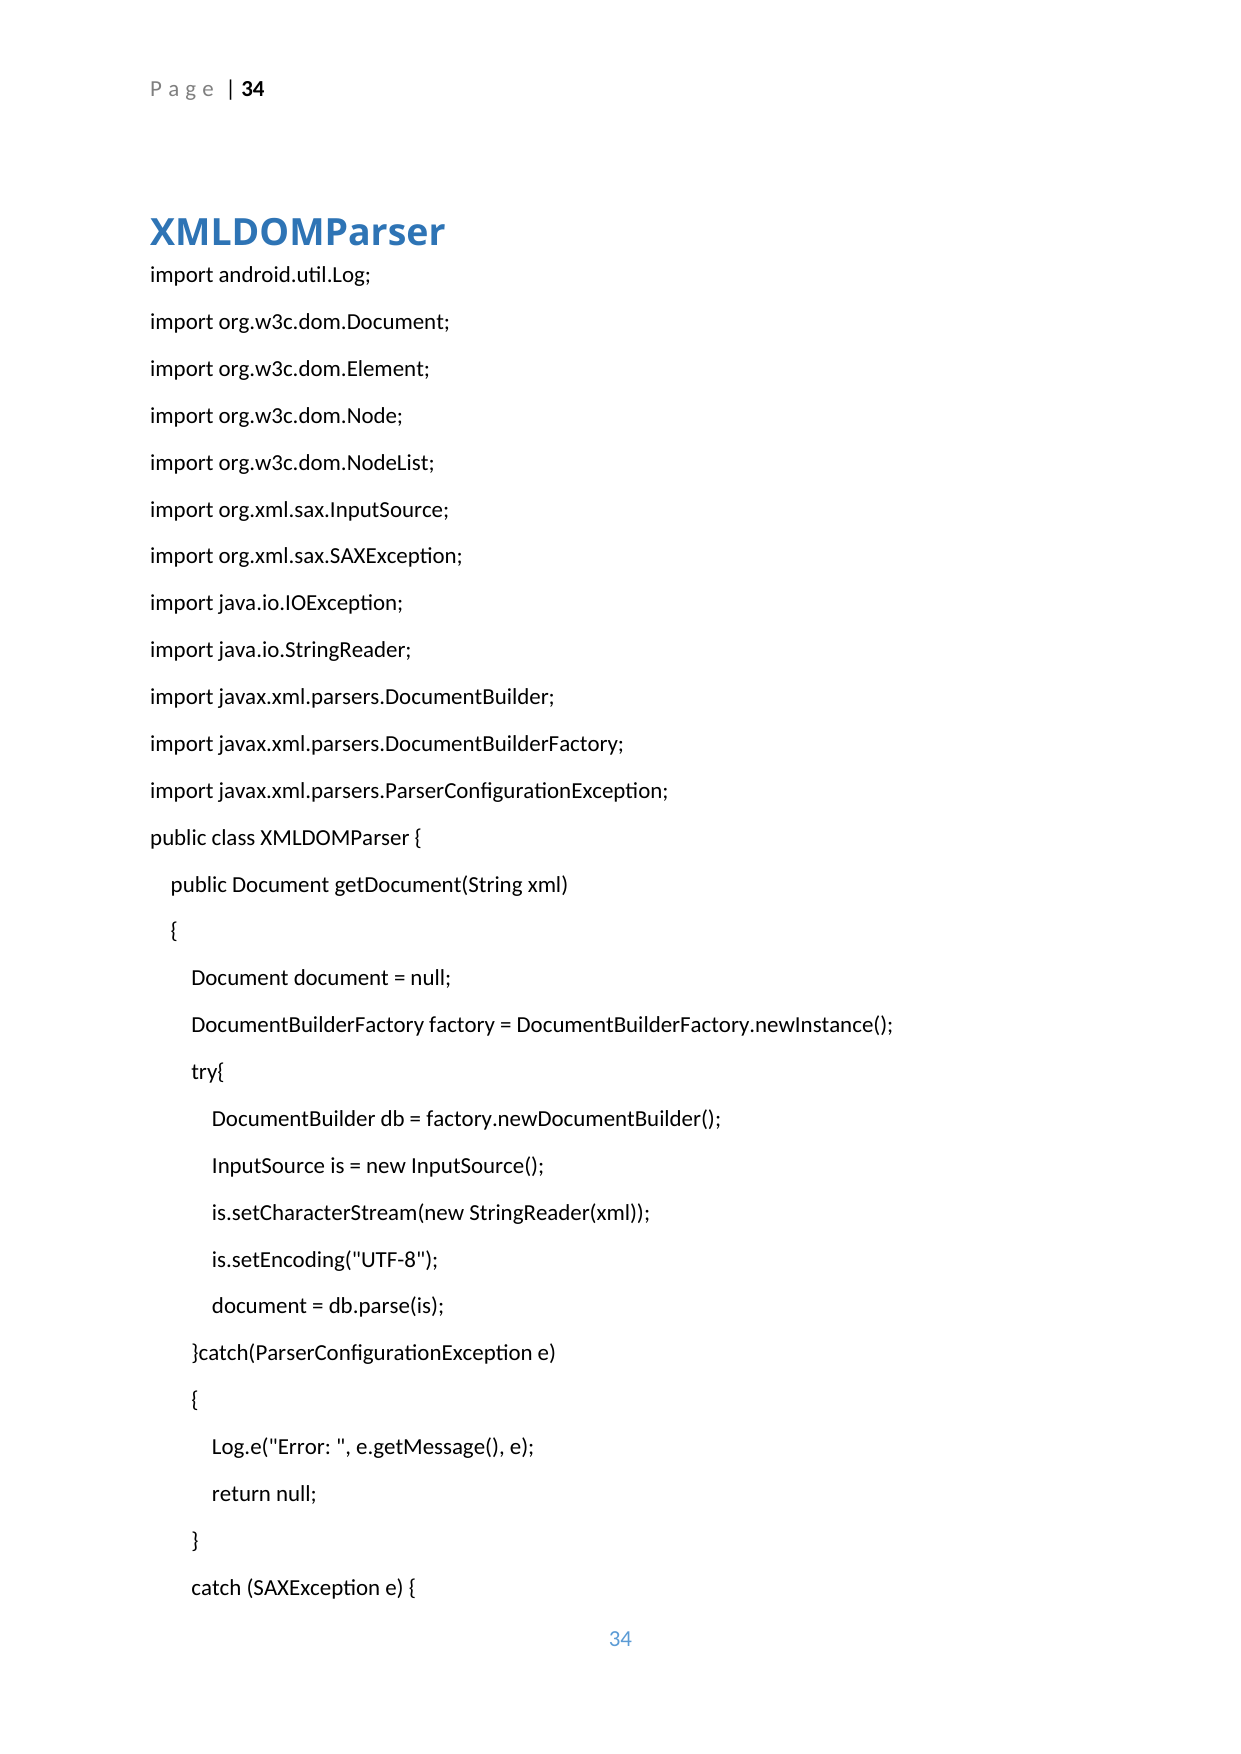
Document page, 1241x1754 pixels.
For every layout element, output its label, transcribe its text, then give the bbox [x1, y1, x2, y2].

text try{ [150, 1057, 1090, 1085]
text import android.util.Log; [150, 260, 1090, 288]
text return null; [150, 1479, 1090, 1507]
text import javax.xml.parsers.ParserConfigurationException; [150, 776, 1090, 804]
text import org.w3c.dom.NodeList; [150, 448, 1090, 476]
text import java.io.StringReader; [150, 635, 1090, 663]
text DocumentBuilderFactory factory = DocumentBuilderFactory.newInstance(); [150, 1010, 1090, 1038]
text import javax.xml.parsers.DocumentBuilder; [150, 682, 1090, 710]
text { [150, 917, 1090, 944]
text }catch(ParserConfigurationException e) [150, 1338, 1090, 1366]
text public class XMLDOMParser { [150, 823, 1090, 851]
text Log.e("Error: ", e.getMessage(), e); [150, 1432, 1090, 1460]
text InputSource is = new InputSource(); [150, 1151, 1090, 1179]
text import org.xml.sax.SAXException; [150, 542, 1090, 569]
text import org.w3c.dom.Element; [150, 354, 1090, 382]
text is.setEncoding("UTF-8"); [150, 1245, 1090, 1273]
text import java.io.IOException; [150, 588, 1090, 616]
text import org.w3c.dom.Document; [150, 307, 1090, 335]
text import org.w3c.dom.Node; [150, 401, 1090, 429]
text document = db.parse(is); [150, 1292, 1090, 1319]
subtitle XMLDOMParser [150, 205, 1090, 256]
text Document document = null; [150, 963, 1090, 991]
text import org.xml.sax.InputSource; [150, 495, 1090, 523]
text } [150, 1526, 1090, 1554]
text import javax.xml.parsers.DocumentBuilderFactory; [150, 729, 1090, 757]
text DocumentBuilder db = factory.newDocumentBuilder(); [150, 1104, 1090, 1132]
text catch (SAXException e) { [150, 1573, 1090, 1601]
text public Document getDocument(String xml) [150, 870, 1090, 898]
text is.setCharacterStream(new StringReader(xml)); [150, 1198, 1090, 1226]
text { [150, 1385, 1090, 1413]
